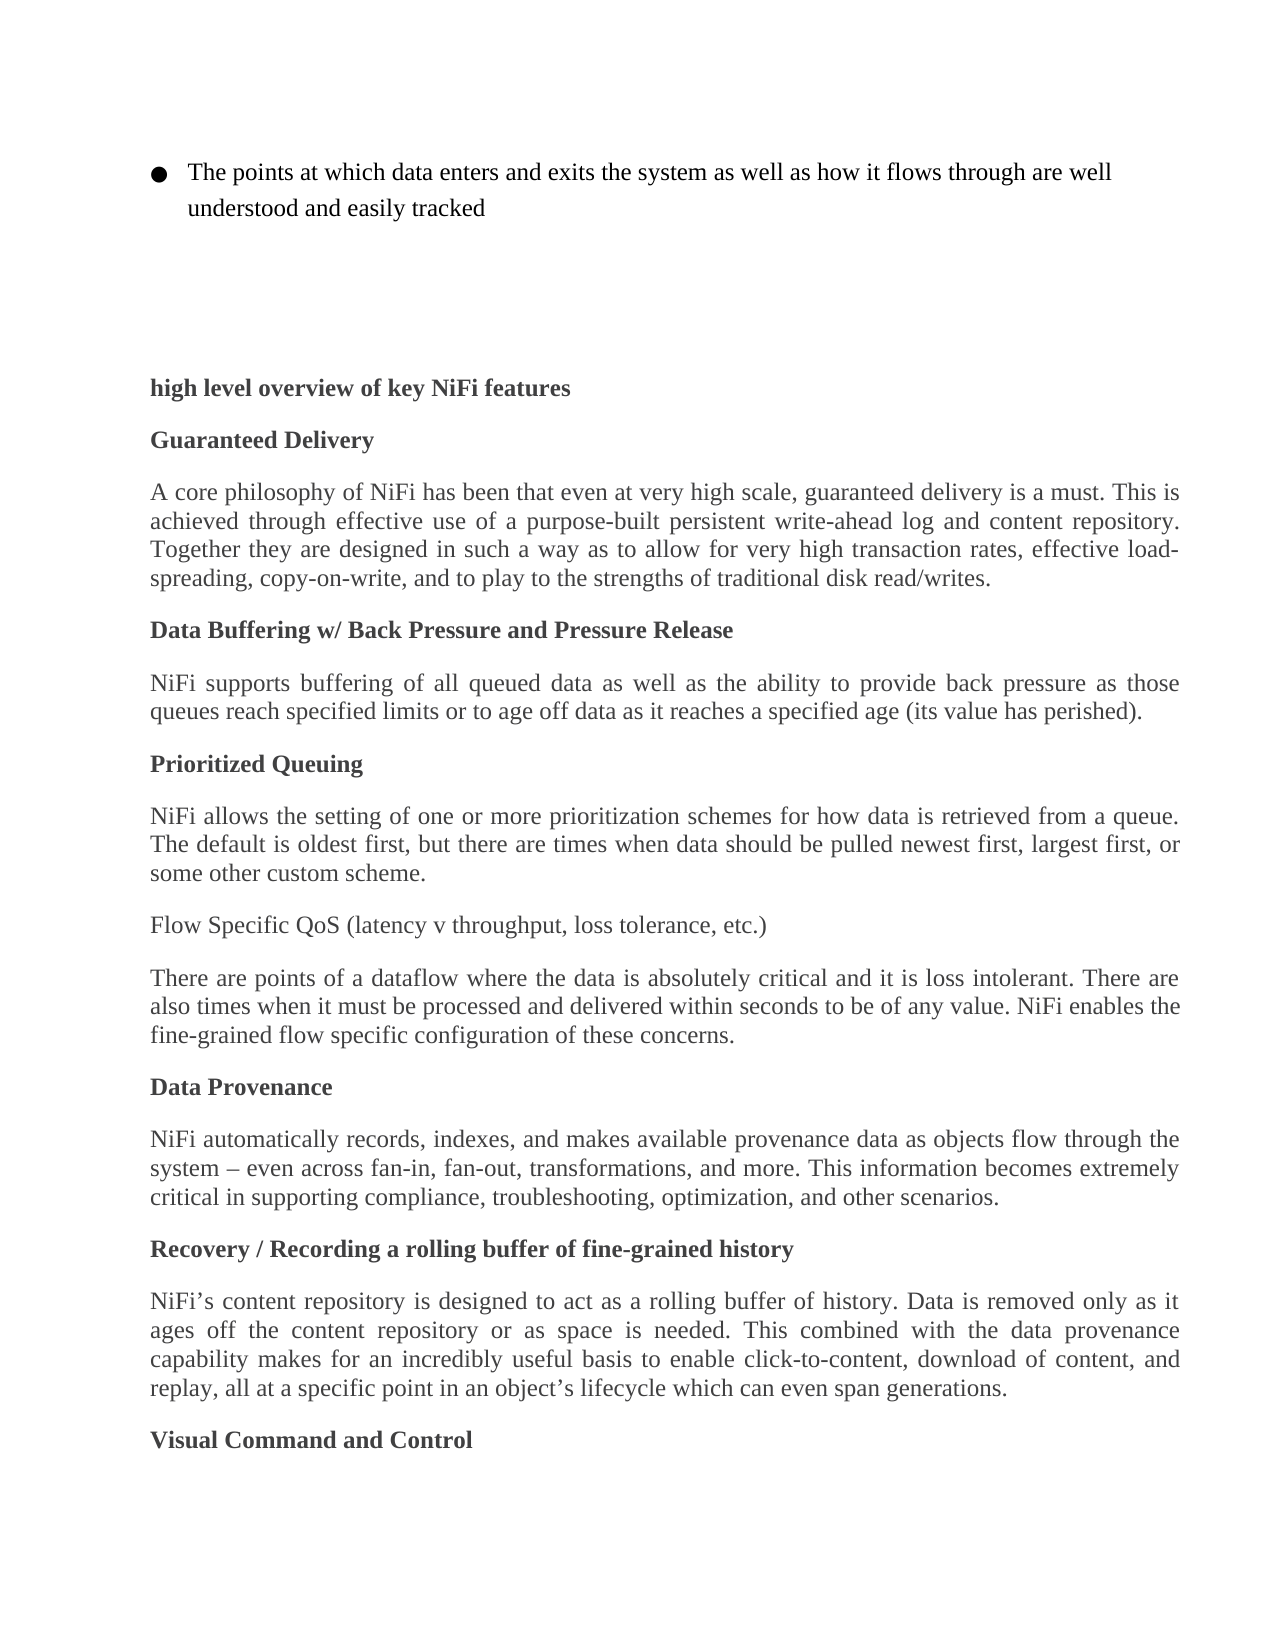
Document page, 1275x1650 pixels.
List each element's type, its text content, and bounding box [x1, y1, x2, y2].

text NiFi automatically records, indexes, and makes available provenance data as objects flow through the system – even across fan-in, fan-out, transformations, and more. This information becomes extremely critical in supporting compliance, troubleshooting, optimization, and other scenarios. [150, 1124, 1181, 1211]
text Visual Command and Control [150, 1425, 1181, 1454]
text Flow Specific QoS (latency v throughput, loss tolerance, etc.) [150, 911, 1181, 939]
text Data Buffering w/ Back Pressure and Pressure Release [150, 616, 1181, 644]
text There are points of a dataflow where the data is absolutely critical and it is loss intolerant. There are also times when it must be processed and delivered within seconds to be of any value. NiFi enables the fine-grained flow specific configuration of these concerns. [150, 963, 1181, 1049]
text Prioritized Queuing [150, 749, 1181, 777]
text Recovery / Recording a rolling buffer of fine-grained history [150, 1234, 1181, 1263]
text high level overview of key NiFi features [150, 373, 1181, 401]
text Data Provenance [150, 1072, 1181, 1101]
text NiFi’s content repository is designed to act as a rolling buffer of history. Data is removed only as it ages off the content repository or as space is needed. This combined with the data provenance capability makes for an incredibly useful basis to enable click-to-content, download of content, and replay, all at a specific point in an object’s lifecycle which can even span generations. [150, 1286, 1181, 1401]
text NiFi allows the setting of one or more prioritization schemes for how data is retrieved from a queue. The default is oldest first, but there are times when data should be pulled newest first, largest first, or some other custom scheme. [150, 801, 1181, 887]
text NiFi supports buffering of all queued data as well as the ability to provide back pressure as those queues reach specified limits or to age off data as it reaches a specified age (its value has perished). [150, 668, 1181, 725]
text A core philosophy of NiFi has been that even at very high scale, guaranteed delivery is a must. This is achieved through effective use of a purpose-built persistent write-ahead log and content repository. Together they are designed in such a way as to allow for very high transaction rates, effective load-spreading, copy-on-write, and to play to the strengths of traditional disk read/writes. [150, 477, 1181, 592]
list The points at which data enters and exits the system as well as how it flows through are well understood and easily tracked [150, 150, 1181, 221]
text Guaranteed Delivery [150, 425, 1181, 454]
